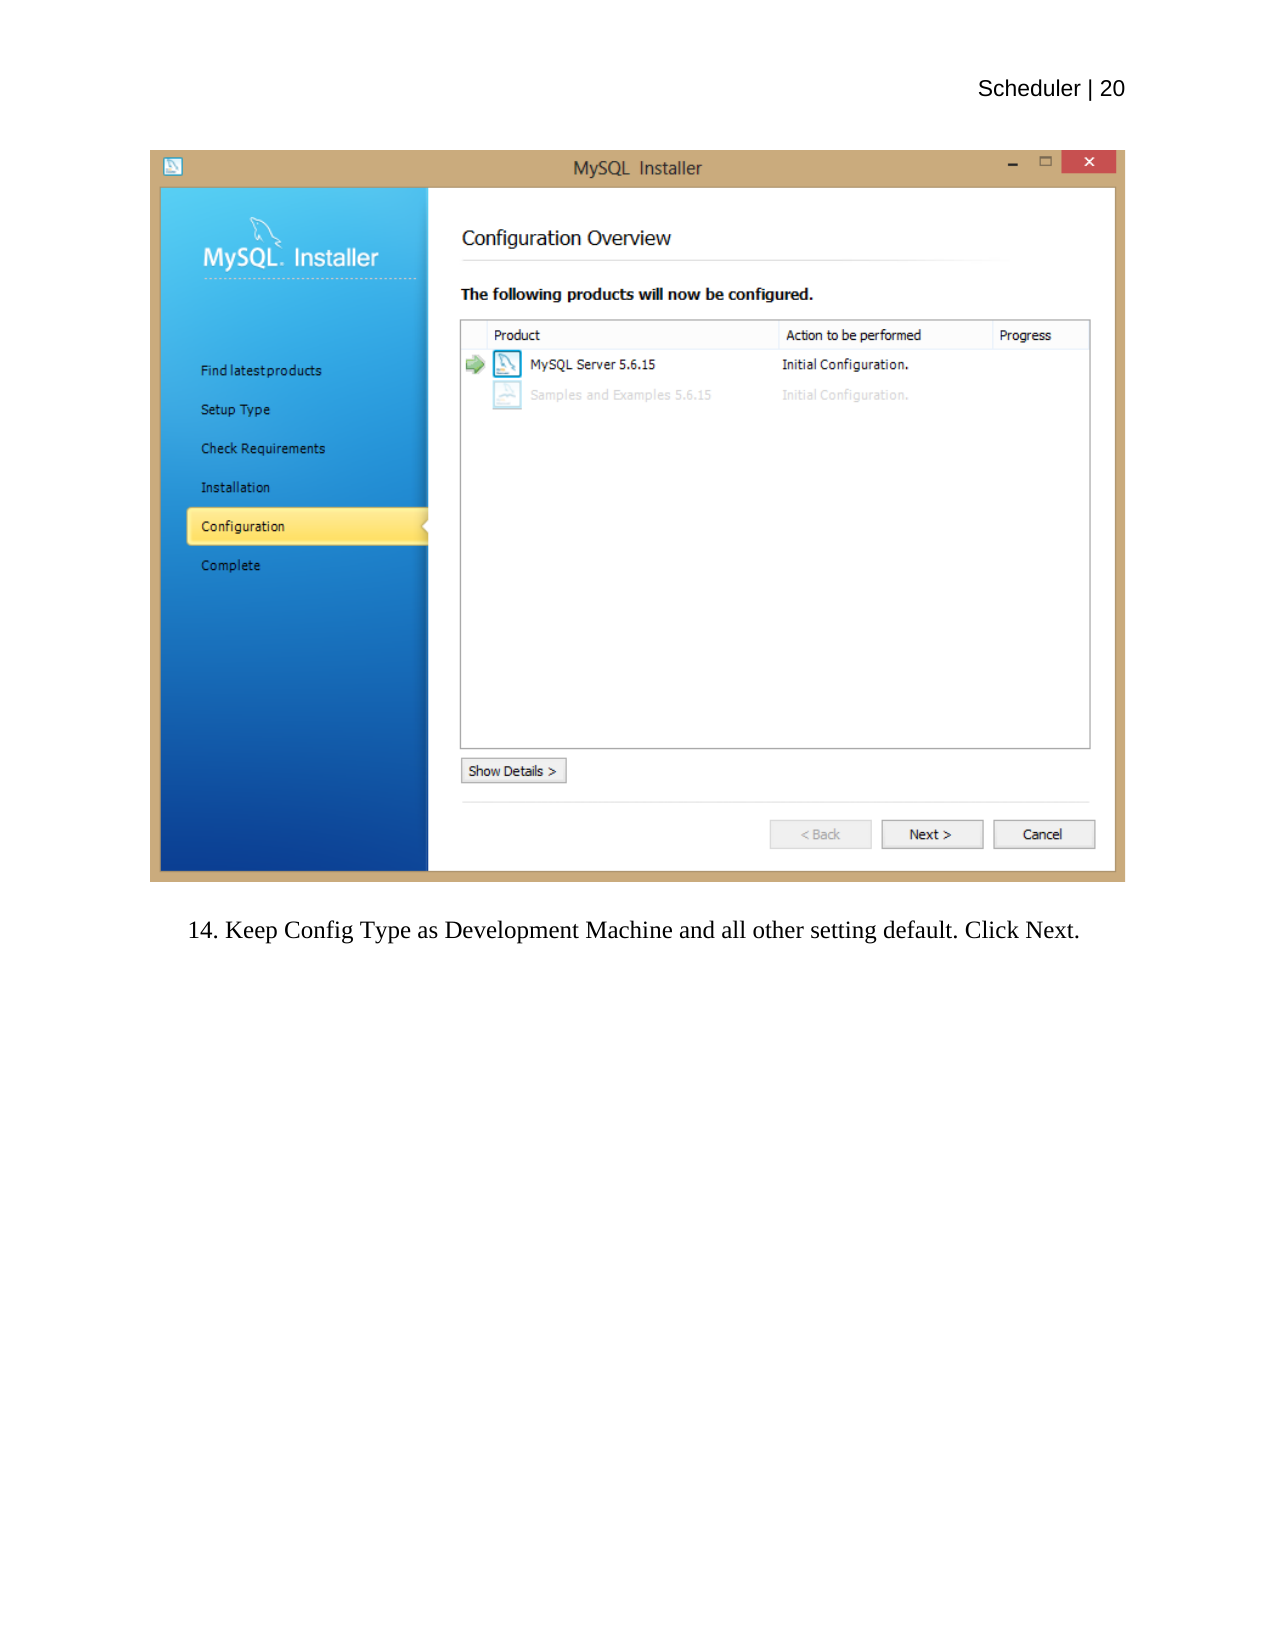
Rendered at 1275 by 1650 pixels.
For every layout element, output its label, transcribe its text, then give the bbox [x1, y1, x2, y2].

list Keep Config Type as Development Machine and all other setting default. Click Next. [187, 915, 1125, 944]
picture [150, 150, 1125, 882]
